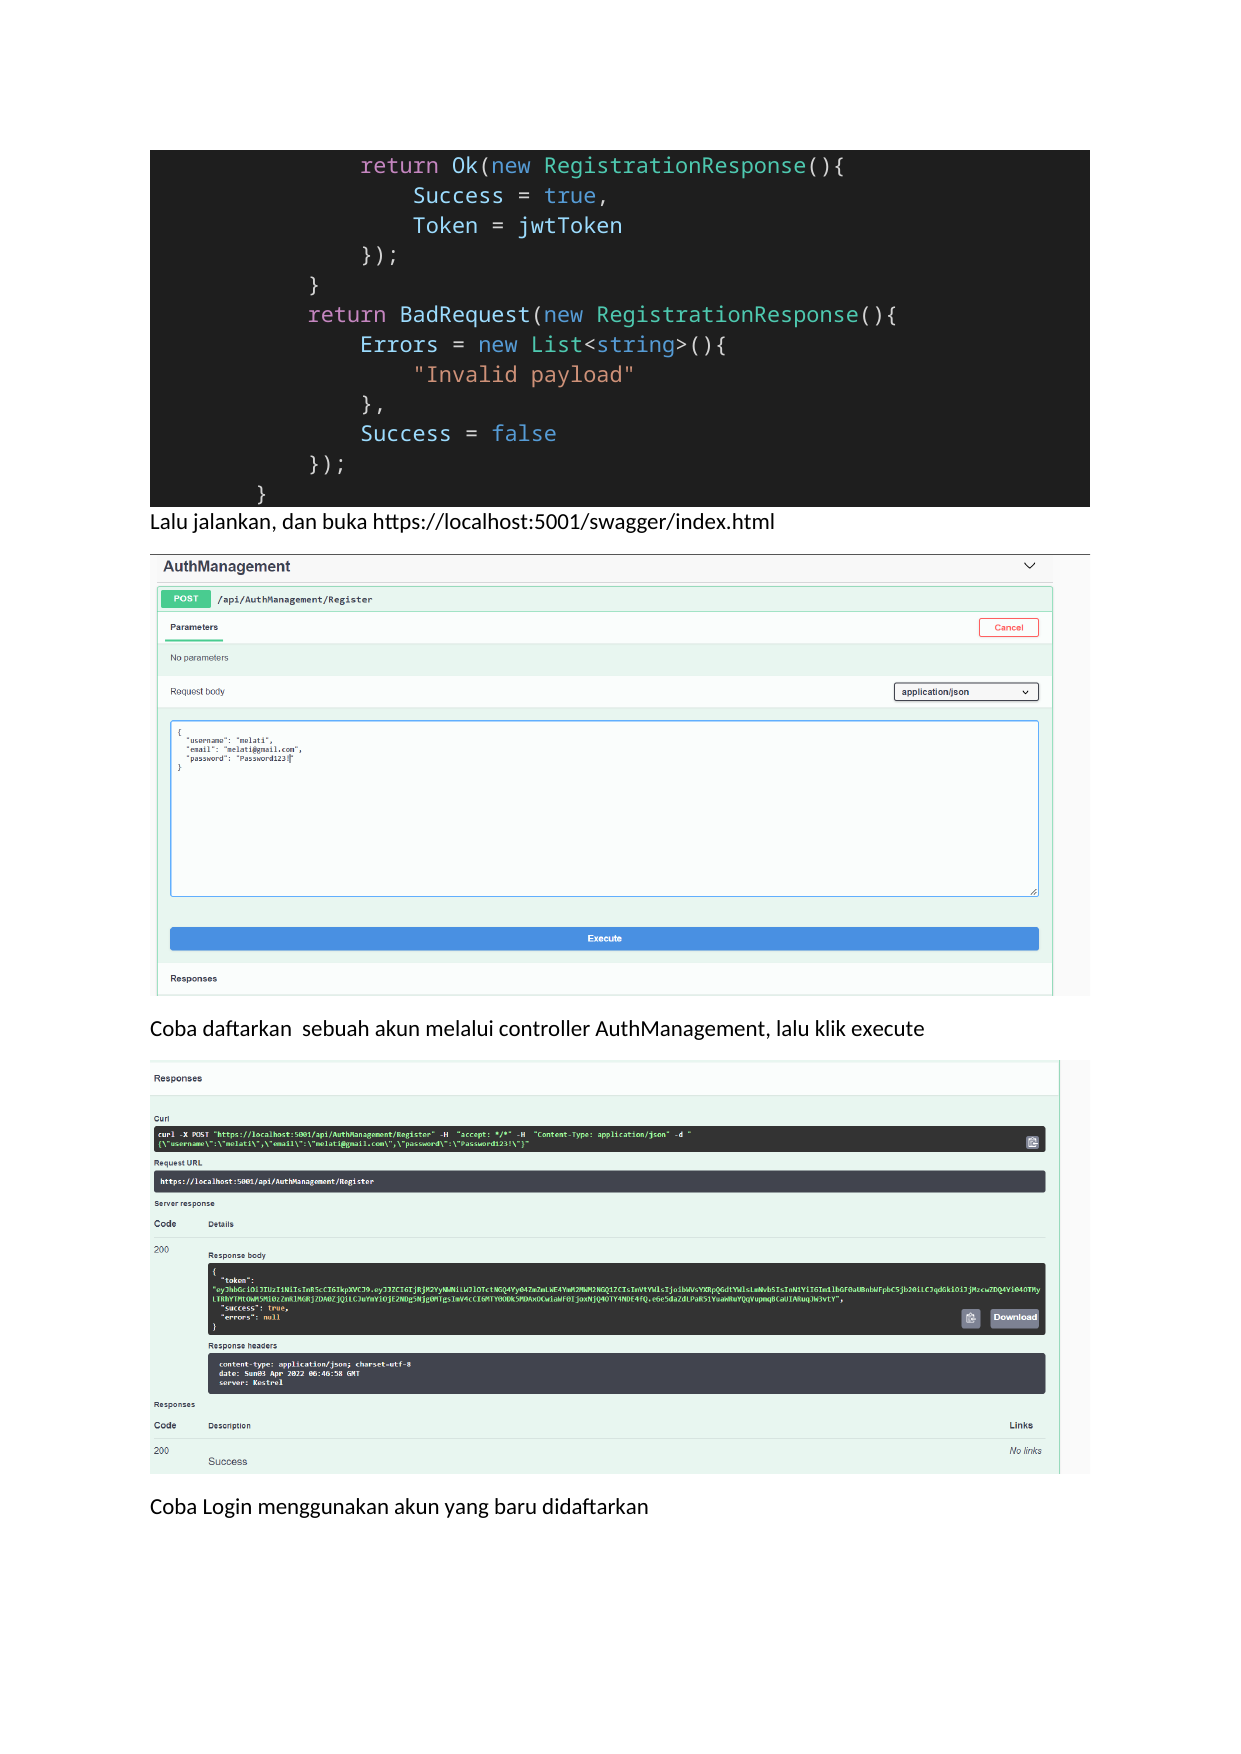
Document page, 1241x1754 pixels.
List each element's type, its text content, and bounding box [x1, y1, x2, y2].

text Success = false [150, 418, 1090, 448]
text }, [150, 388, 1090, 418]
text }); [150, 239, 1090, 269]
text Coba Login menggunakan akun yang baru didaftarkan [150, 1492, 1090, 1520]
picture [150, 554, 1091, 996]
text Token = jwtToken [150, 209, 1090, 239]
text } [150, 478, 1090, 507]
text } [150, 269, 1090, 299]
text "Invalid payload" [150, 358, 1090, 388]
text Errors = new List<string>(){ [150, 329, 1090, 358]
text Coba daftarkan sebuah akun melalui controller AuthManagement, lalu klik execute [150, 1014, 1090, 1042]
text }); [150, 448, 1090, 478]
text return Ok(new RegistrationResponse(){ [150, 150, 1090, 180]
text Success = true, [150, 180, 1090, 209]
picture [150, 1060, 1091, 1474]
text Lalu jalankan, dan buka https://localhost:5001/swagger/index.html [150, 507, 1090, 536]
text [150, 299, 1090, 329]
